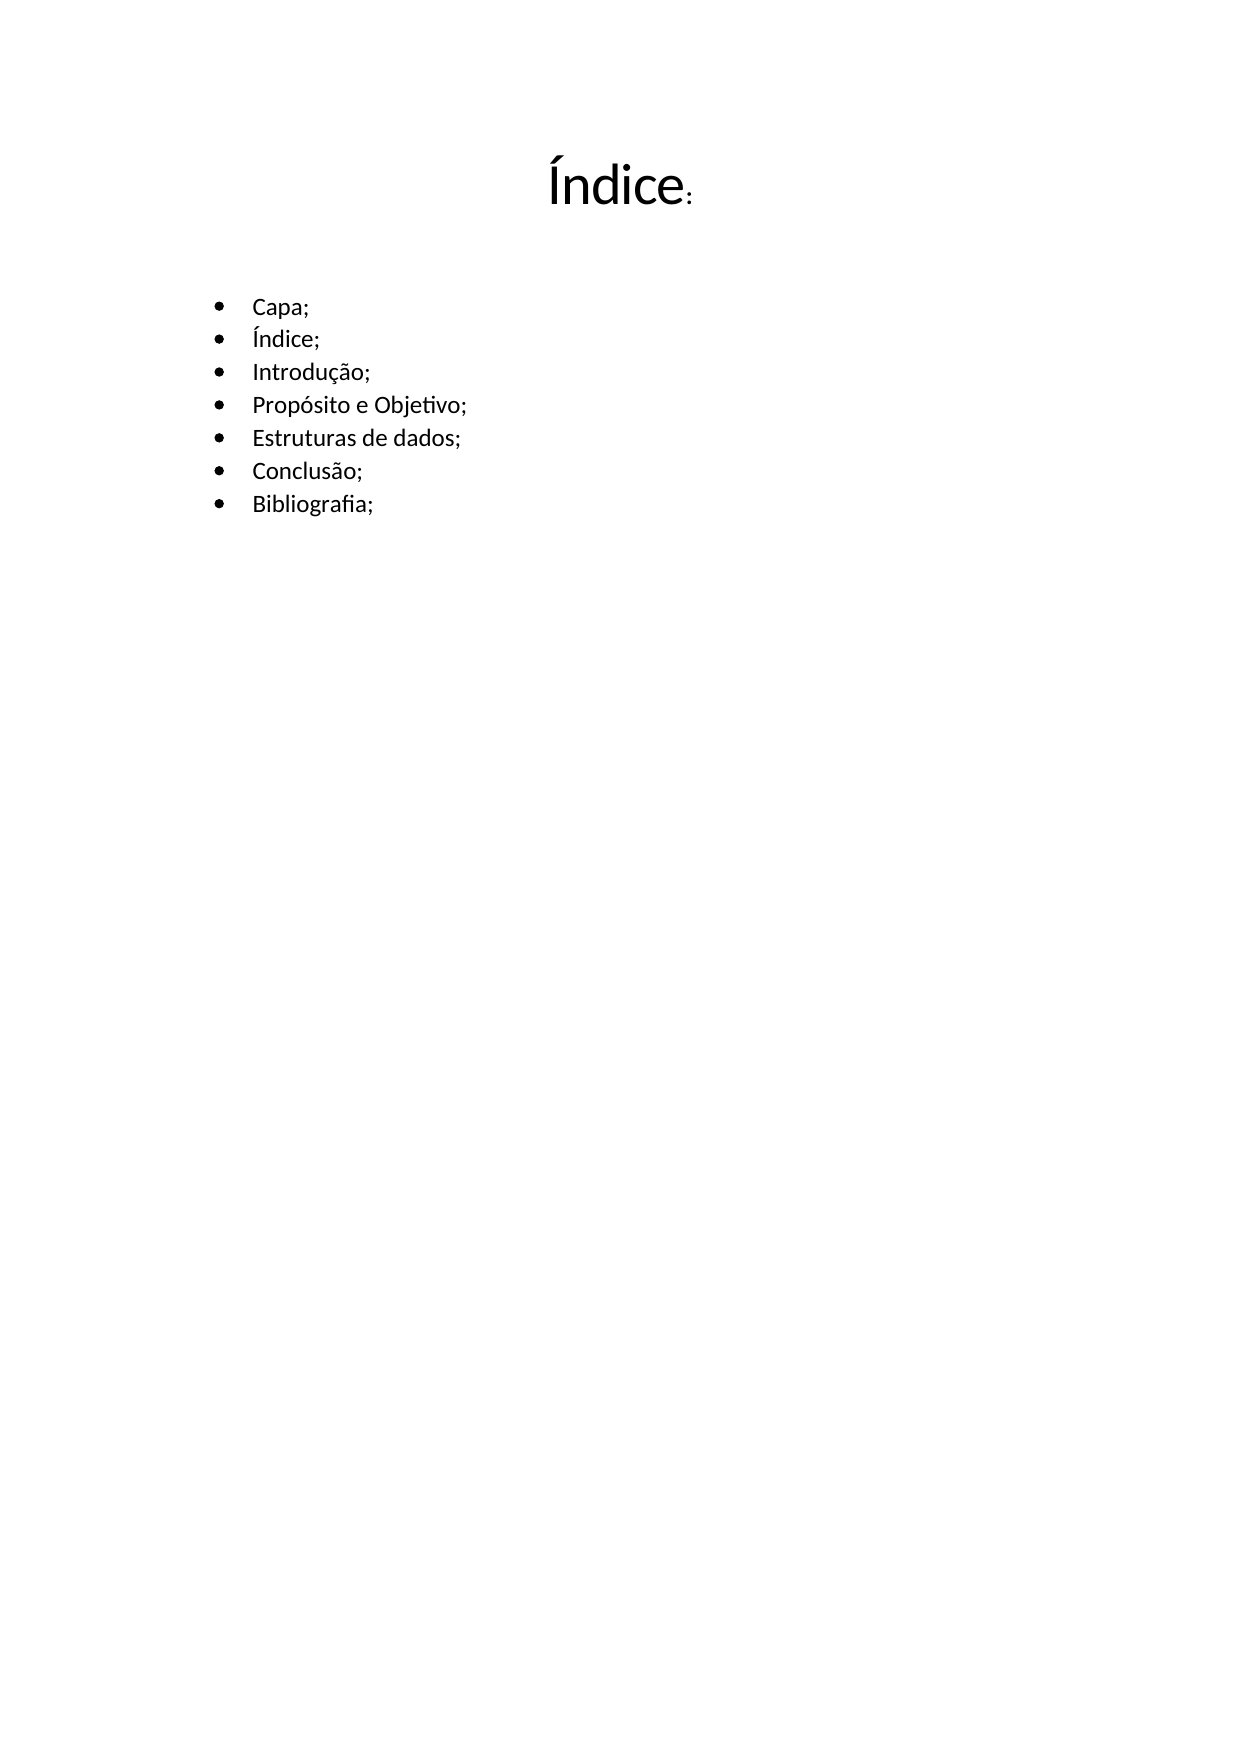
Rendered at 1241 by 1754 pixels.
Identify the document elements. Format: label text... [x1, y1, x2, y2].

text Índice: [177, 148, 1063, 219]
list Conclusão; [215, 455, 1063, 486]
list Introdução; [215, 357, 1063, 387]
list Índice; [215, 324, 1063, 354]
list Estruturas de dados; [215, 422, 1063, 453]
list Bibliografia; [215, 488, 1063, 519]
list Propósito e Objetivo; [215, 389, 1063, 420]
list Capa; [215, 291, 1063, 321]
